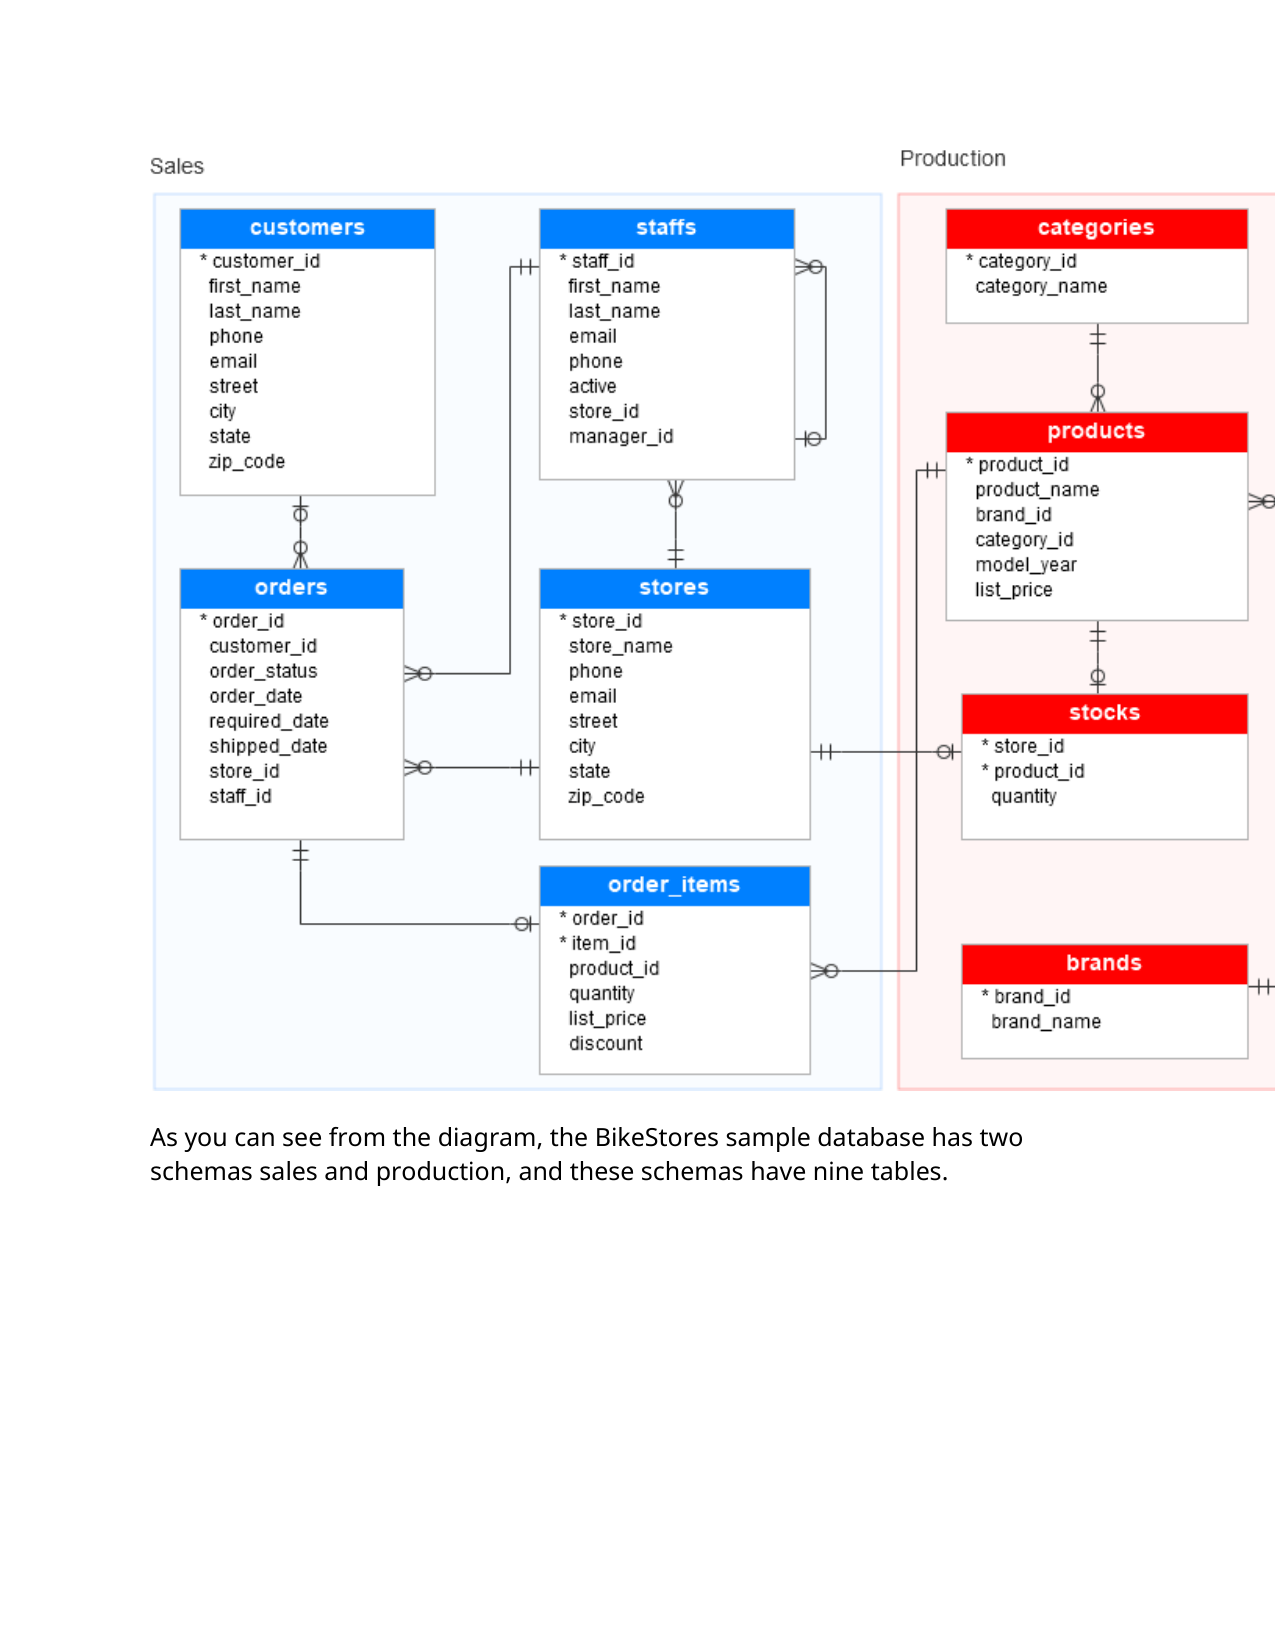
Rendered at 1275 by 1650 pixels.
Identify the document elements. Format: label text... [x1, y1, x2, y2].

picture [150, 150, 1275, 1091]
text As you can see from the diagram, the BikeStores sample database has two schemas sales and production, and these schemas have nine tables. [150, 1120, 1125, 1188]
